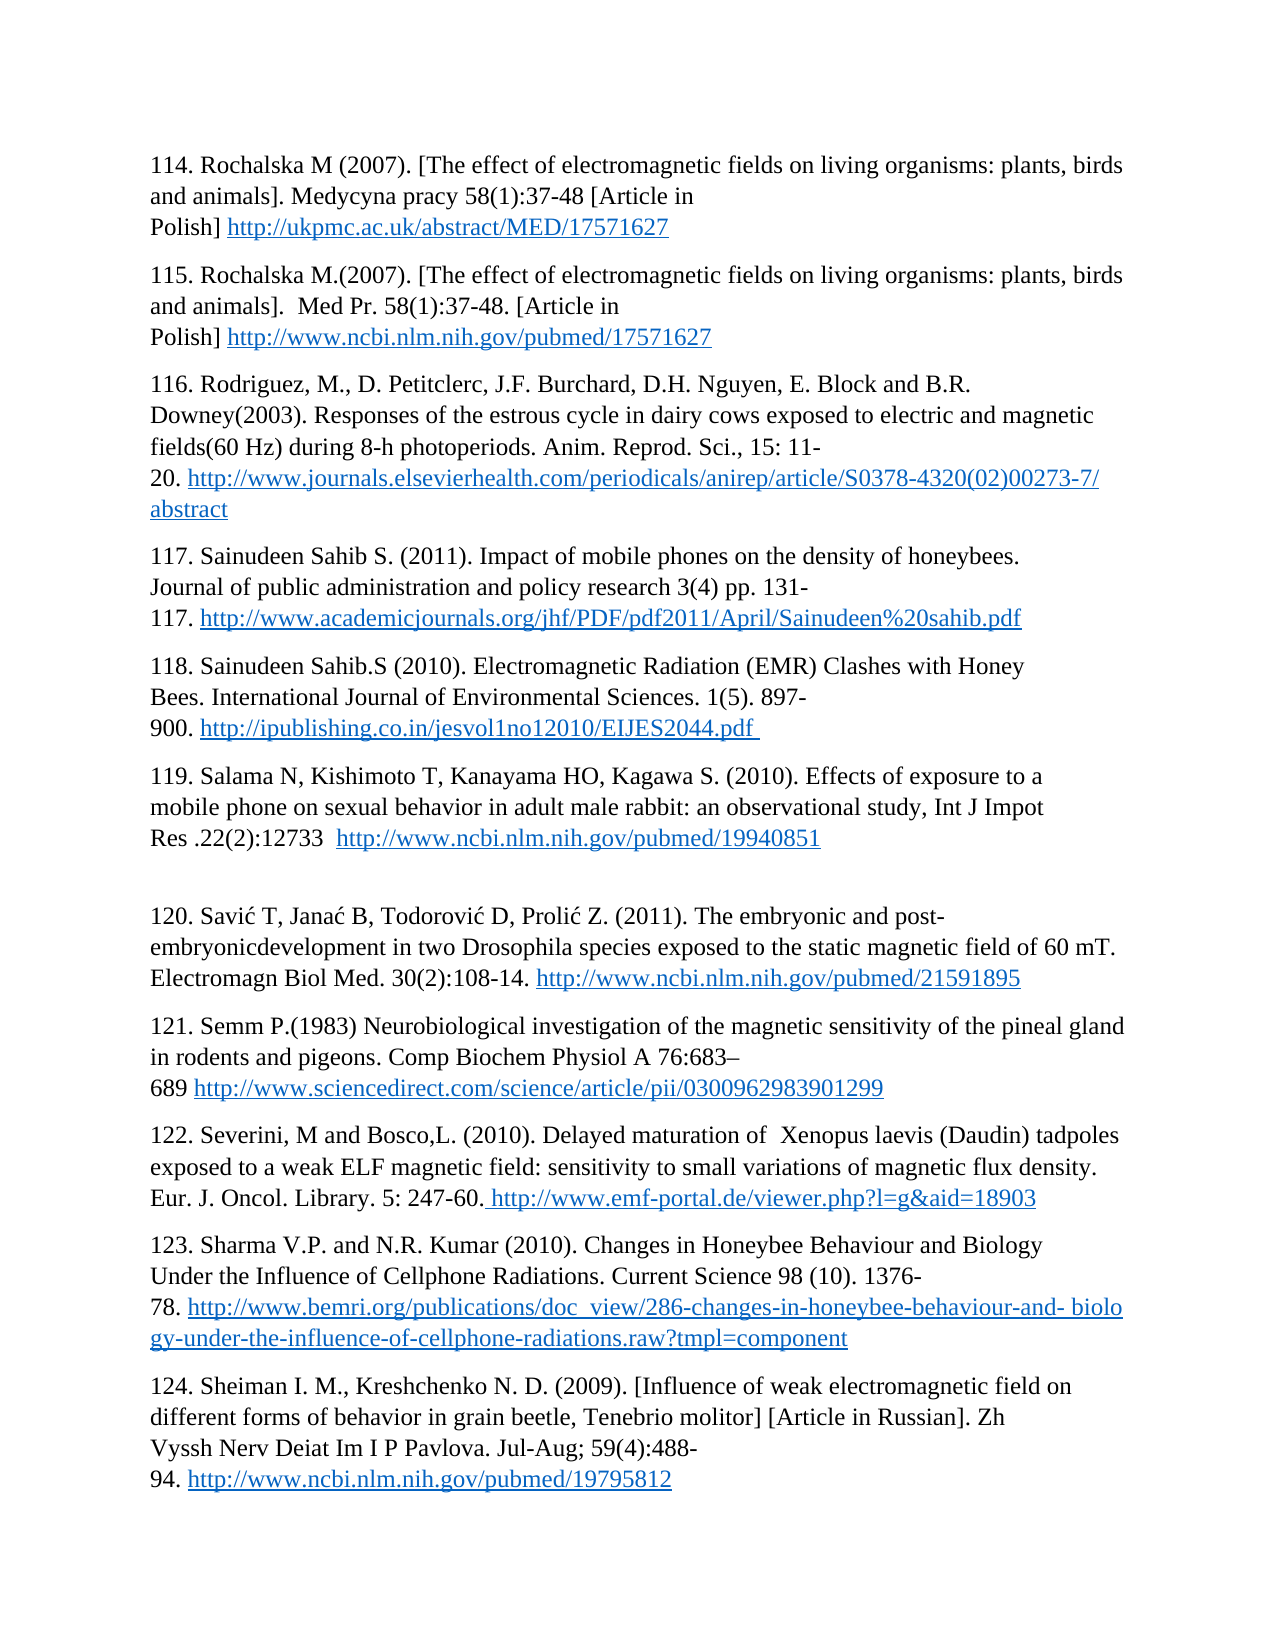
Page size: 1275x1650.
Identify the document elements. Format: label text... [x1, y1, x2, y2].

text 118. Sainudeen Sahib.S (2010). Electromagnetic Radiation (EMR) Clashes with Honey Bees. International Journal of Environmental Sciences. 1(5). 897-900. http://ipublishing.co.in/jesvol1no12010/EIJES2044.pdf [150, 651, 1125, 742]
text 122. Severini, M and Bosco,L. (2010). Delayed maturation of Xenopus laevis (Daudin) tadpoles exposed to a weak ELF magnetic field: sensitivity to small variations of magnetic flux density. Eur. J. Oncol. Library. 5: 247-60. http://www.emf-portal.de/viewer.php?l=g&aid=18903 [150, 1121, 1125, 1211]
text 124. Sheiman I. M., Kreshchenko N. D. (2009). [Influence of weak electromagnetic field on different forms of behavior in grain beetle, Tenebrio molitor] [Article in Russian]. Zh Vyssh Nerv Deiat Im I P Pavlova. Jul-Aug; 59(4):488-94. http://www.ncbi.nlm.nih.gov/pubmed/19795812 [150, 1371, 1125, 1493]
text 114. Rochalska M (2007). [The effect of electromagnetic fields on living organisms: plants, birds and animals]. Medycyna pracy 58(1):37-48 [Article in Polish] http://ukpmc.ac.uk/abstract/MED/17571627 [150, 150, 1125, 241]
text 120. Savić T, Janać B, Todorović D, Prolić Z. (2011). The embryonic and post-embryonicdevelopment in two Drosophila species exposed to the static magnetic field of 60 mT. Electromagn Biol Med. 30(2):108-14. http://www.ncbi.nlm.nih.gov/pubmed/21591895 [150, 901, 1125, 992]
text 123. Sharma V.P. and N.R. Kumar (2010). Changes in Honeybee Behaviour and Biology Under the Influence of Cellphone Radiations. Current Science 98 (10). 1376-78. http://www.bemri.org/publications/doc_view/286-changes-in-honeybee-behaviour-and- biology-under-the-influence-of-cellphone-radiations.raw?tmpl=component [150, 1230, 1125, 1352]
text 115. Rochalska M.(2007). [The effect of electromagnetic fields on living organisms: plants, birds and animals]. Med Pr. 58(1):37-48. [Article in Polish] http://www.ncbi.nlm.nih.gov/pubmed/17571627 [150, 260, 1125, 351]
text 116. Rodriguez, M., D. Petitclerc, J.F. Burchard, D.H. Nguyen, E. Block and B.R. Downey(2003). Responses of the estrous cycle in dairy cows exposed to electric and magnetic fields(60 Hz) during 8-h photoperiods. Anim. Reprod. Sci., 15: 11-20. http://www.journals.elsevierhealth.com/periodicals/anirep/article/S0378-4320(02)00273-7/abstract [150, 369, 1125, 522]
text 119. Salama N, Kishimoto T, Kanayama HO, Kagawa S. (2010). Effects of exposure to a mobile phone on sexual behavior in adult male rabbit: an observational study, Int J Impot Res .22(2):12733 http://www.ncbi.nlm.nih.gov/pubmed/19940851 [150, 761, 1125, 882]
text 121. Semm P.(1983) Neurobiological investigation of the magnetic sensitivity of the pineal gland in rodents and pigeons. Comp Biochem Physiol A 76:683–689 http://www.sciencedirect.com/science/article/pii/0300962983901299 [150, 1011, 1125, 1102]
text 117. Sainudeen Sahib S. (2011). Impact of mobile phones on the density of honeybees. Journal of public administration and policy research 3(4) pp. 131-117. http://www.academicjournals.org/jhf/PDF/pdf2011/April/Sainudeen%20sahib.pdf [150, 541, 1125, 632]
